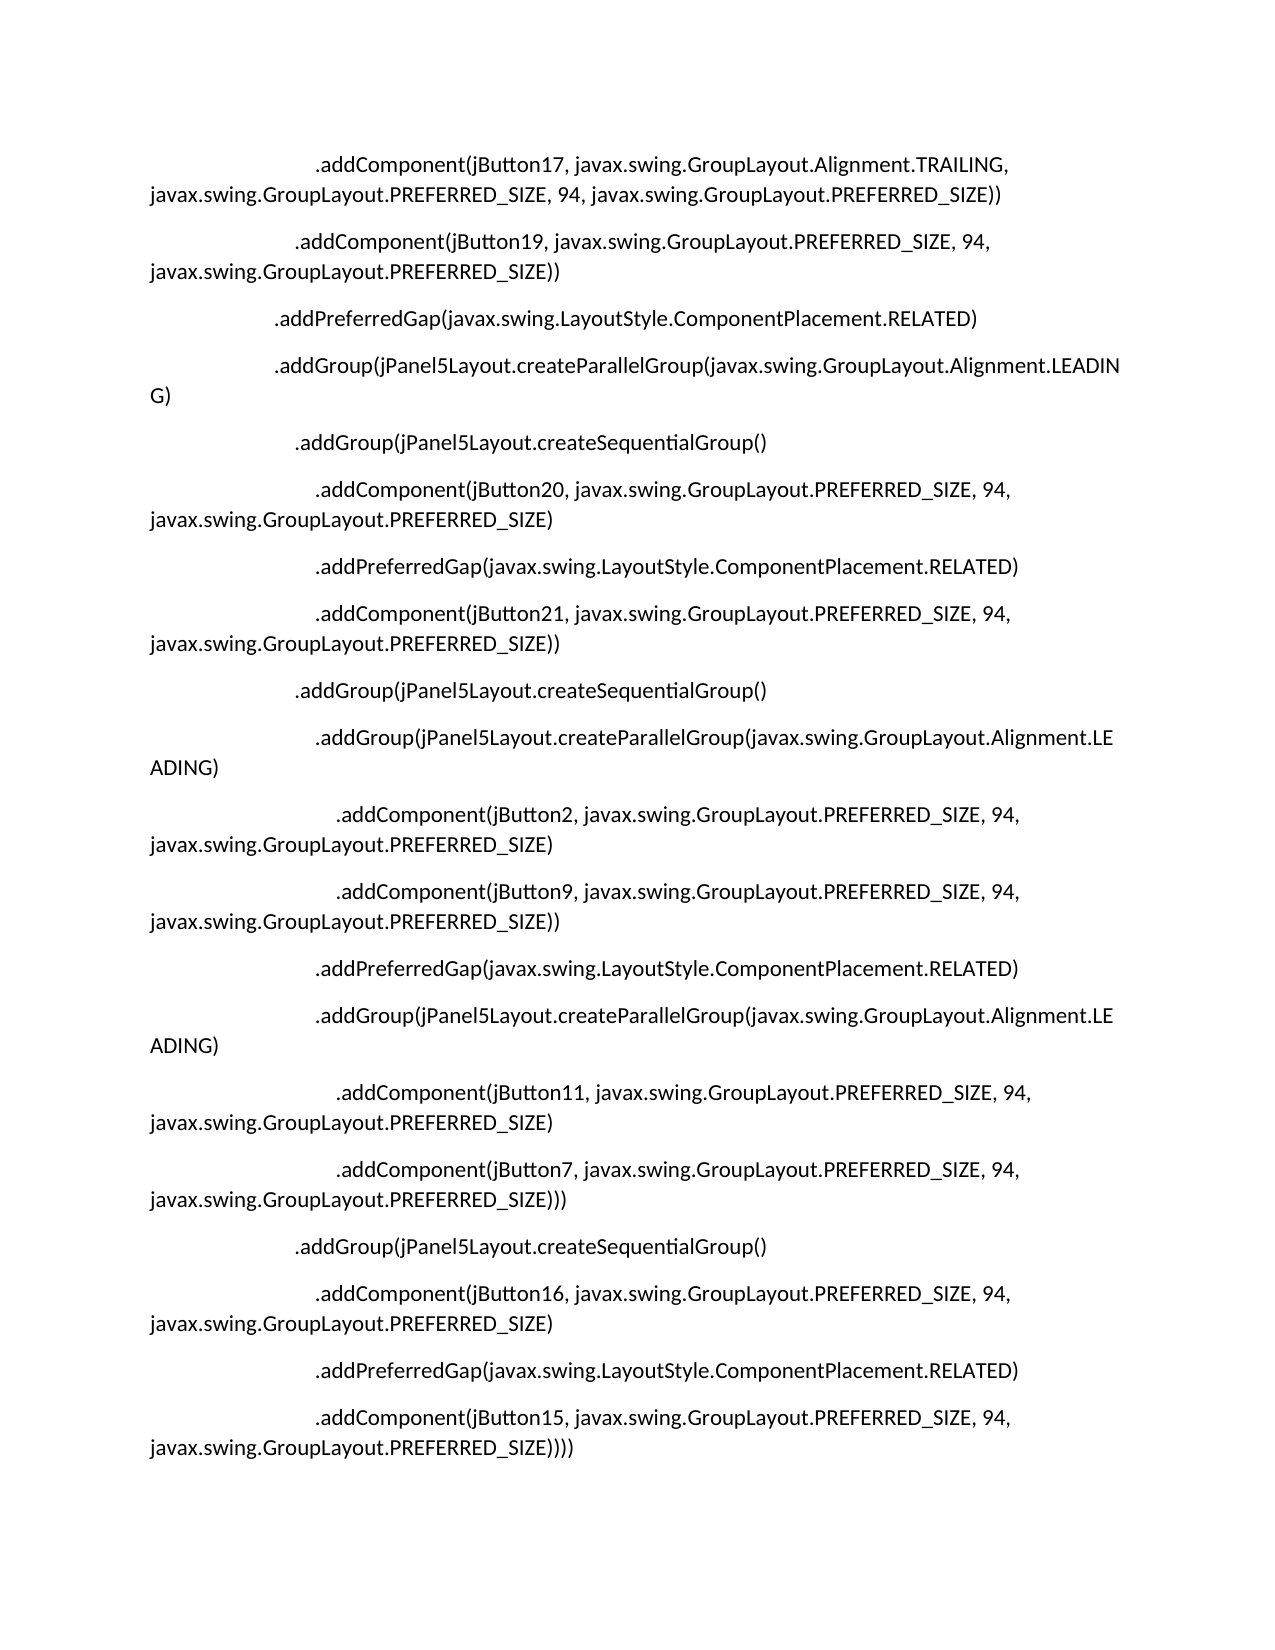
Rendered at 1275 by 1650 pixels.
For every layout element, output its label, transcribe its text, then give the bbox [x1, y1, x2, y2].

text .addComponent(jButton21, javax.swing.GroupLayout.PREFERRED_SIZE, 94, javax.swing.GroupLayout.PREFERRED_SIZE)) [150, 599, 1125, 657]
text .addGroup(jPanel5Layout.createParallelGroup(javax.swing.GroupLayout.Alignment.LEADING) [150, 351, 1125, 409]
text .addGroup(jPanel5Layout.createParallelGroup(javax.swing.GroupLayout.Alignment.LEADING) [150, 1001, 1125, 1059]
text .addComponent(jButton9, javax.swing.GroupLayout.PREFERRED_SIZE, 94, javax.swing.GroupLayout.PREFERRED_SIZE)) [150, 877, 1125, 935]
text .addComponent(jButton19, javax.swing.GroupLayout.PREFERRED_SIZE, 94, javax.swing.GroupLayout.PREFERRED_SIZE)) [150, 227, 1125, 285]
text .addComponent(jButton20, javax.swing.GroupLayout.PREFERRED_SIZE, 94, javax.swing.GroupLayout.PREFERRED_SIZE) [150, 475, 1125, 533]
text .addComponent(jButton2, javax.swing.GroupLayout.PREFERRED_SIZE, 94, javax.swing.GroupLayout.PREFERRED_SIZE) [150, 800, 1125, 858]
text .addGroup(jPanel5Layout.createSequentialGroup() [150, 1232, 1125, 1260]
text .addPreferredGap(javax.swing.LayoutStyle.ComponentPlacement.RELATED) [150, 1356, 1125, 1384]
text .addComponent(jButton16, javax.swing.GroupLayout.PREFERRED_SIZE, 94, javax.swing.GroupLayout.PREFERRED_SIZE) [150, 1279, 1125, 1337]
text .addPreferredGap(javax.swing.LayoutStyle.ComponentPlacement.RELATED) [150, 552, 1125, 580]
text .addComponent(jButton17, javax.swing.GroupLayout.Alignment.TRAILING, javax.swing.GroupLayout.PREFERRED_SIZE, 94, javax.swing.GroupLayout.PREFERRED_SIZE)) [150, 150, 1125, 208]
text .addComponent(jButton7, javax.swing.GroupLayout.PREFERRED_SIZE, 94, javax.swing.GroupLayout.PREFERRED_SIZE))) [150, 1155, 1125, 1213]
text .addGroup(jPanel5Layout.createSequentialGroup() [150, 428, 1125, 456]
text .addGroup(jPanel5Layout.createParallelGroup(javax.swing.GroupLayout.Alignment.LEADING) [150, 723, 1125, 781]
text .addPreferredGap(javax.swing.LayoutStyle.ComponentPlacement.RELATED) [150, 954, 1125, 982]
text .addGroup(jPanel5Layout.createSequentialGroup() [150, 676, 1125, 704]
text .addComponent(jButton15, javax.swing.GroupLayout.PREFERRED_SIZE, 94, javax.swing.GroupLayout.PREFERRED_SIZE)))) [150, 1403, 1125, 1461]
text .addComponent(jButton11, javax.swing.GroupLayout.PREFERRED_SIZE, 94, javax.swing.GroupLayout.PREFERRED_SIZE) [150, 1078, 1125, 1136]
text .addPreferredGap(javax.swing.LayoutStyle.ComponentPlacement.RELATED) [150, 304, 1125, 332]
